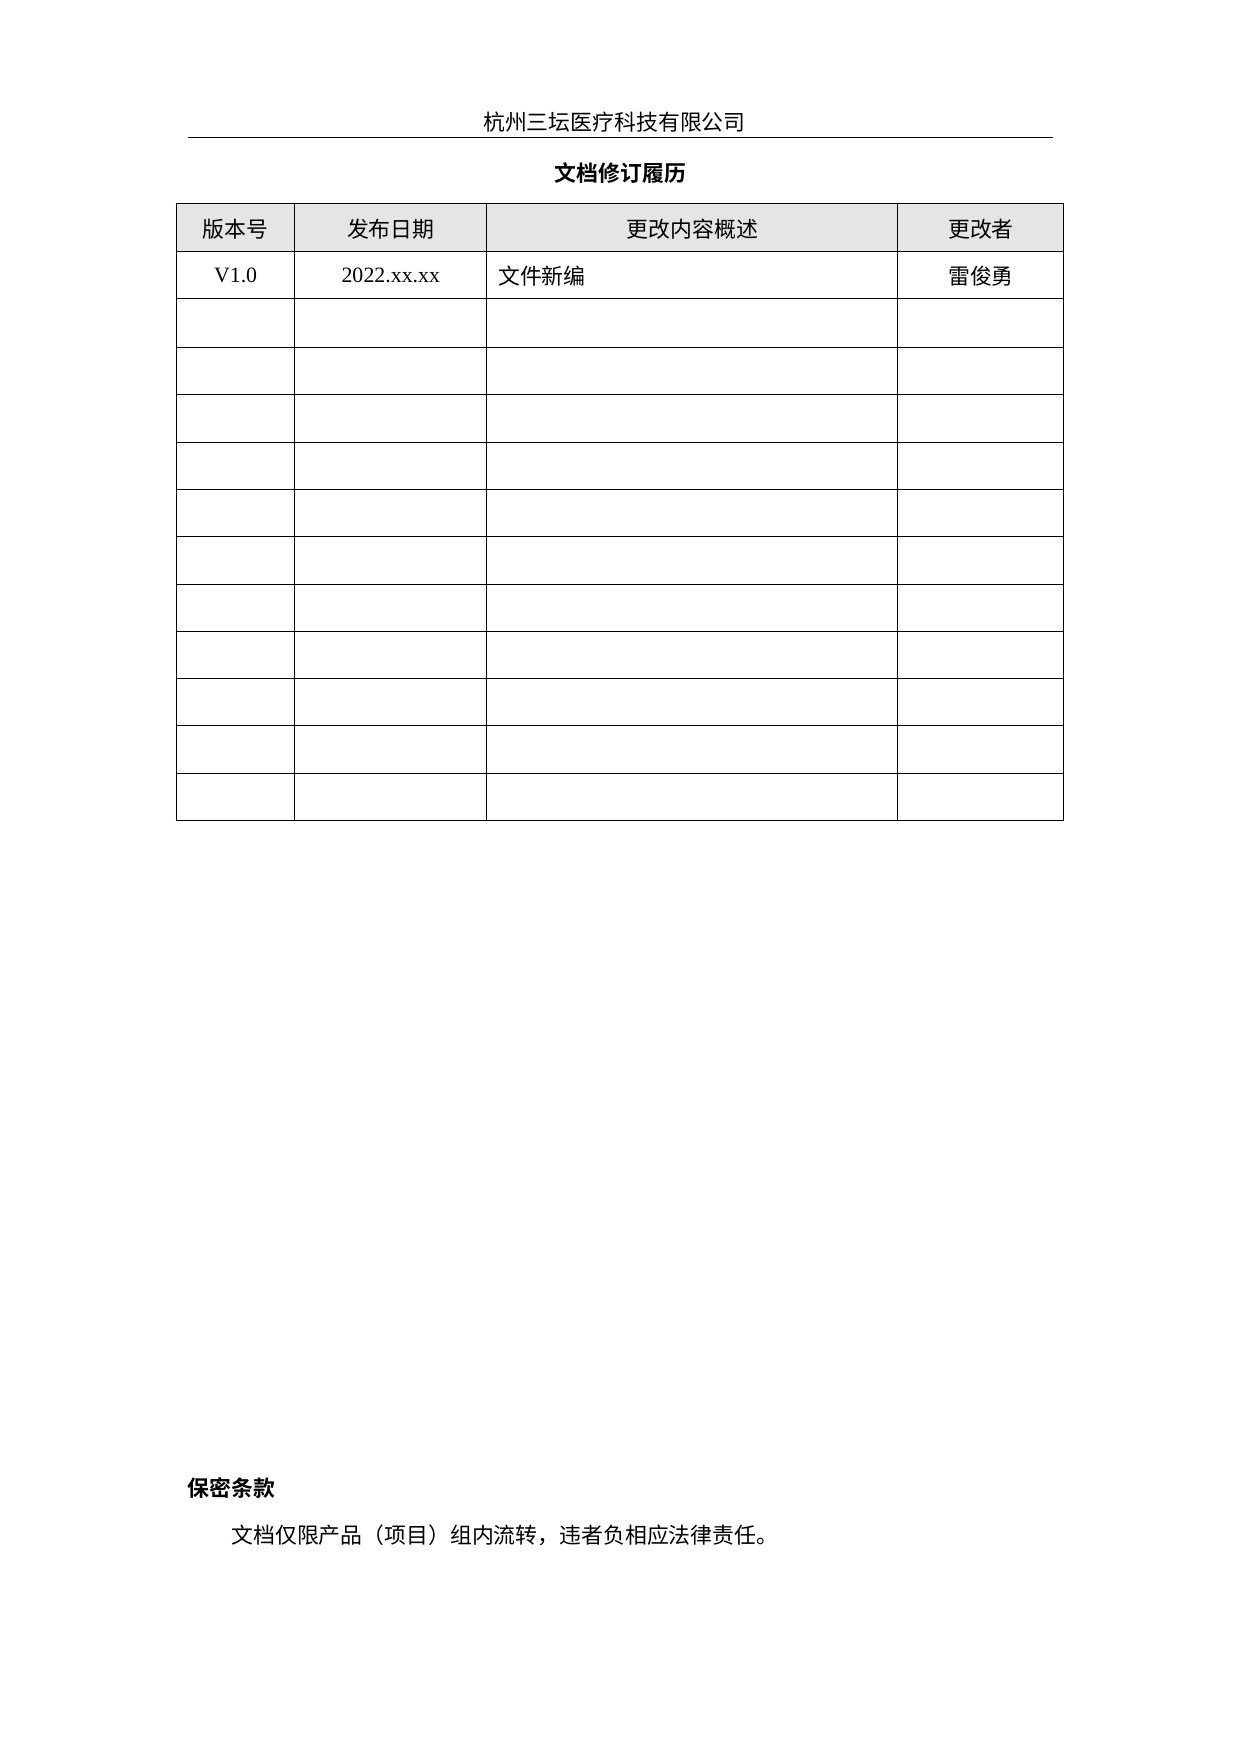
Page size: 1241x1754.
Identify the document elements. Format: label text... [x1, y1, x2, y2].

table_cell [295, 348, 486, 394]
table_cell [487, 299, 897, 347]
table_cell [177, 348, 294, 394]
table_cell [487, 490, 897, 536]
table_cell [898, 632, 1063, 678]
table_header 更改内容概述 [487, 204, 897, 251]
text 保密条款 [187, 1471, 1053, 1503]
table_cell [898, 395, 1063, 442]
table_cell [487, 774, 897, 820]
table_cell [898, 774, 1063, 820]
table_cell [898, 537, 1063, 583]
table_cell [295, 537, 486, 583]
table_cell [295, 299, 486, 347]
table_cell [487, 395, 897, 442]
table_cell [177, 443, 294, 489]
table_cell [898, 348, 1063, 394]
table_cell [295, 395, 486, 442]
table_cell [898, 726, 1063, 773]
table_cell [295, 632, 486, 678]
table_cell 2022.xx.xx [295, 252, 486, 298]
table_cell 文件新编 [487, 252, 897, 298]
text 文档仅限产品（项目）组内流转，违者负相应法律责任。 [187, 1518, 1053, 1550]
table_cell [487, 726, 897, 773]
table_cell [295, 726, 486, 773]
table_cell [177, 395, 294, 442]
table_cell 雷俊勇 [898, 252, 1063, 298]
table_cell [177, 632, 294, 678]
table_cell [487, 632, 897, 678]
table_cell [177, 299, 294, 347]
table_cell V1.0 [177, 252, 294, 298]
table_cell [177, 537, 294, 583]
table_cell [898, 679, 1063, 725]
text 文档修订履历 [187, 156, 1053, 187]
table_cell [898, 490, 1063, 536]
table_cell [177, 726, 294, 773]
table_cell [898, 299, 1063, 347]
table_cell [898, 443, 1063, 489]
table_cell [898, 585, 1063, 631]
table_cell [487, 348, 897, 394]
table_cell [295, 490, 486, 536]
table_cell [487, 585, 897, 631]
table_header 发布日期 [295, 204, 486, 251]
table_cell [487, 679, 897, 725]
table_cell [177, 679, 294, 725]
table_cell [177, 585, 294, 631]
table_cell [295, 443, 486, 489]
table_cell [177, 490, 294, 536]
table_header 版本号 [177, 204, 294, 251]
table_cell [295, 774, 486, 820]
table_cell [177, 774, 294, 820]
table_cell [295, 679, 486, 725]
table_cell [295, 585, 486, 631]
table_header 更改者 [898, 204, 1063, 251]
table_cell [487, 443, 897, 489]
table_cell [487, 537, 897, 583]
